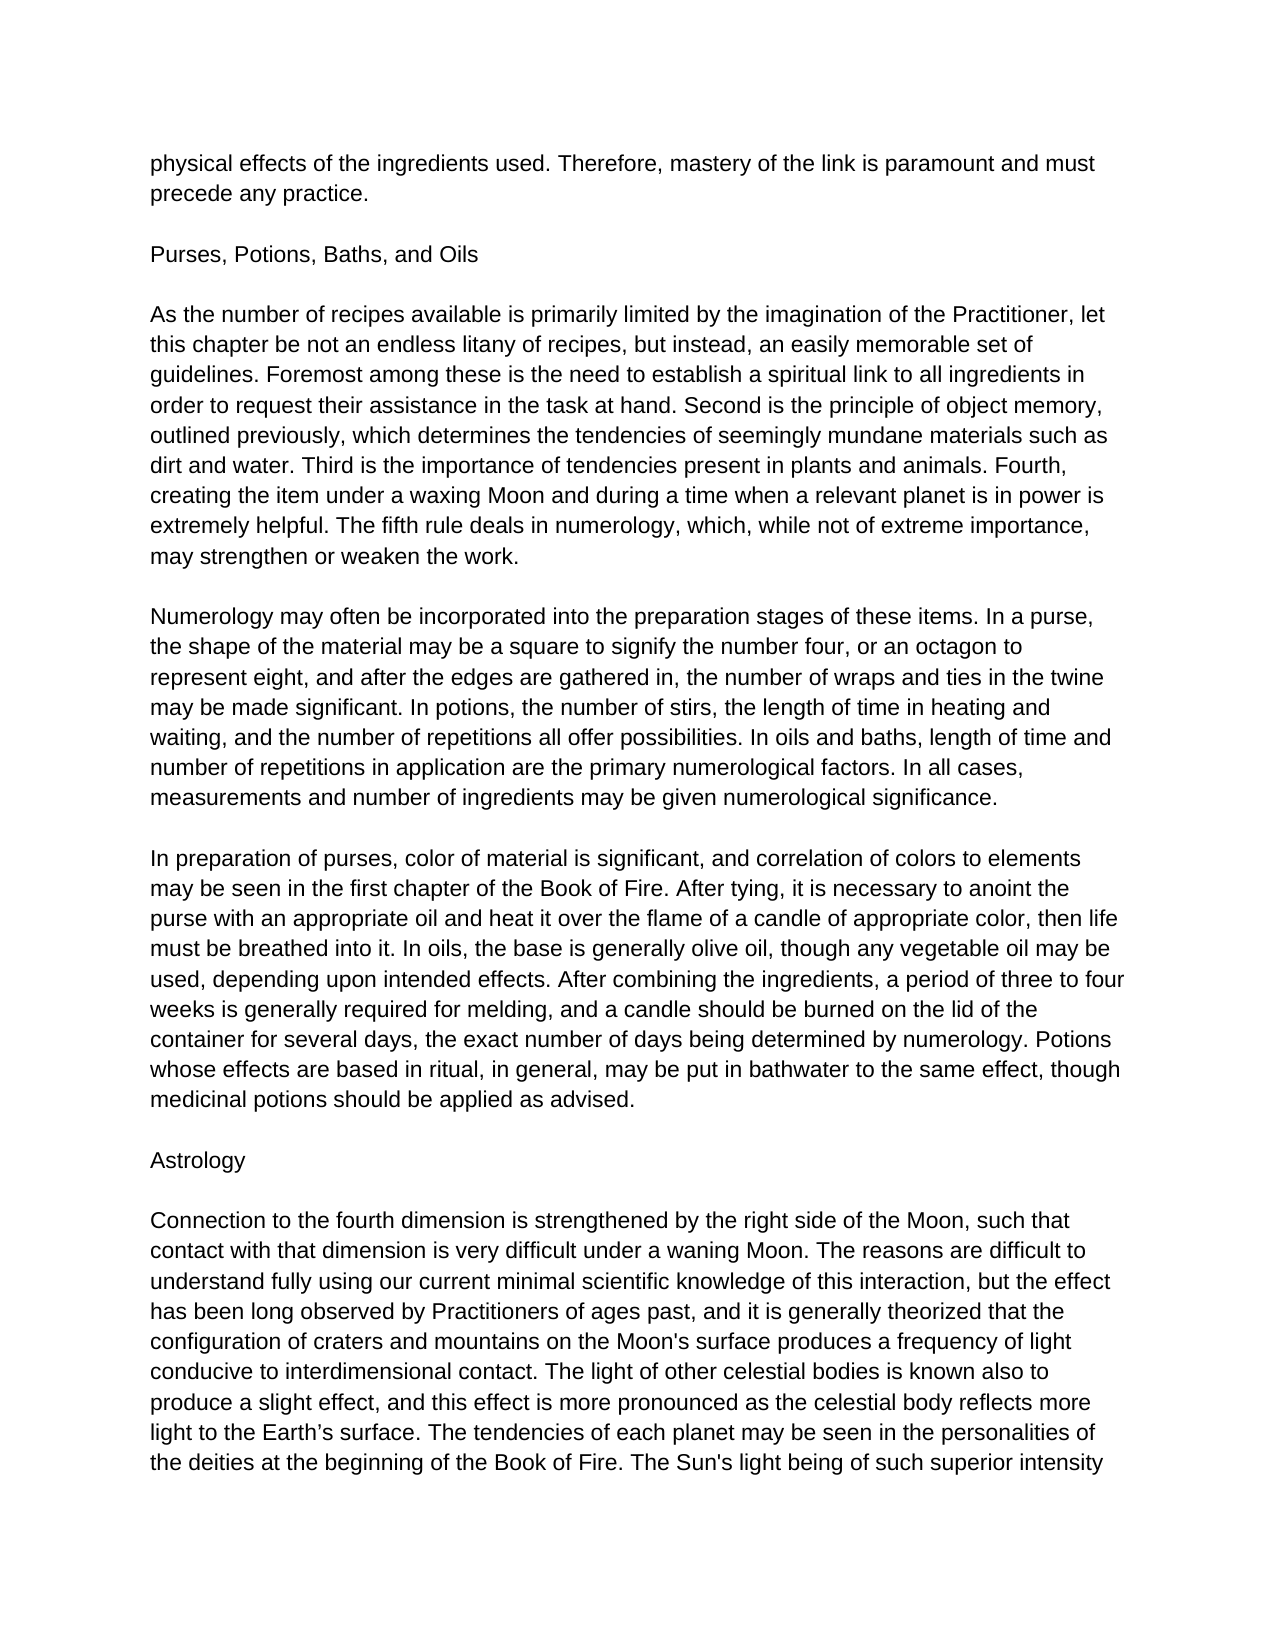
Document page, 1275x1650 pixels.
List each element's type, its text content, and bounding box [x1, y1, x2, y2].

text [150, 1207, 1125, 1475]
text Astrology [150, 1147, 1125, 1173]
text In preparation of purses, color of material is significant, and correlation of colors to elements may be seen in the first chapter of the Book of Fire. After tying, it is necessary to anoint the purse with an appropriate oil and heat it over the flame of a candle of appropriate color, then life must be breathed into it. In oils, the base is generally olive oil, though any vegetable oil may be used, depending upon intended effects. After combining the ingredients, a period of three to four weeks is generally required for melding, and a candle should be burned on the lid of the container for several days, the exact number of days being determined by numerology. Potions whose effects are based in ritual, in general, may be put in bathwater to the same effect, though medicinal potions should be applied as advised. [150, 845, 1125, 1113]
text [150, 150, 1125, 207]
text As the number of recipes available is primarily limited by the imagination of the Practitioner, let this chapter be not an endless litany of recipes, but instead, an easily memorable set of guidelines. Foremost among these is the need to establish a spiritual link to all ingredients in order to request their assistance in the task at hand. Second is the principle of object memory, outlined previously, which determines the tendencies of seemingly mundane materials such as dirt and water. Third is the importance of tendencies present in plants and animals. Fourth, creating the item under a waxing Moon and during a time when a relevant planet is in power is extremely helpful. The fifth rule deals in numerology, which, while not of extreme importance, may strengthen or weaken the work. [150, 301, 1125, 569]
text Purses, Potions, Baths, and Oils [150, 241, 1125, 267]
text Numerology may often be incorporated into the preparation stages of these items. In a purse, the shape of the material may be a square to signify the number four, or an octagon to represent eight, and after the edges are gathered in, the number of wraps and ties in the twine may be made significant. In potions, the number of stirs, the length of time in heating and waiting, and the number of repetitions all offer possibilities. In oils and baths, length of time and number of repetitions in application are the primary numerological factors. In all cases, measurements and number of ingredients may be given numerological significance. [150, 603, 1125, 811]
